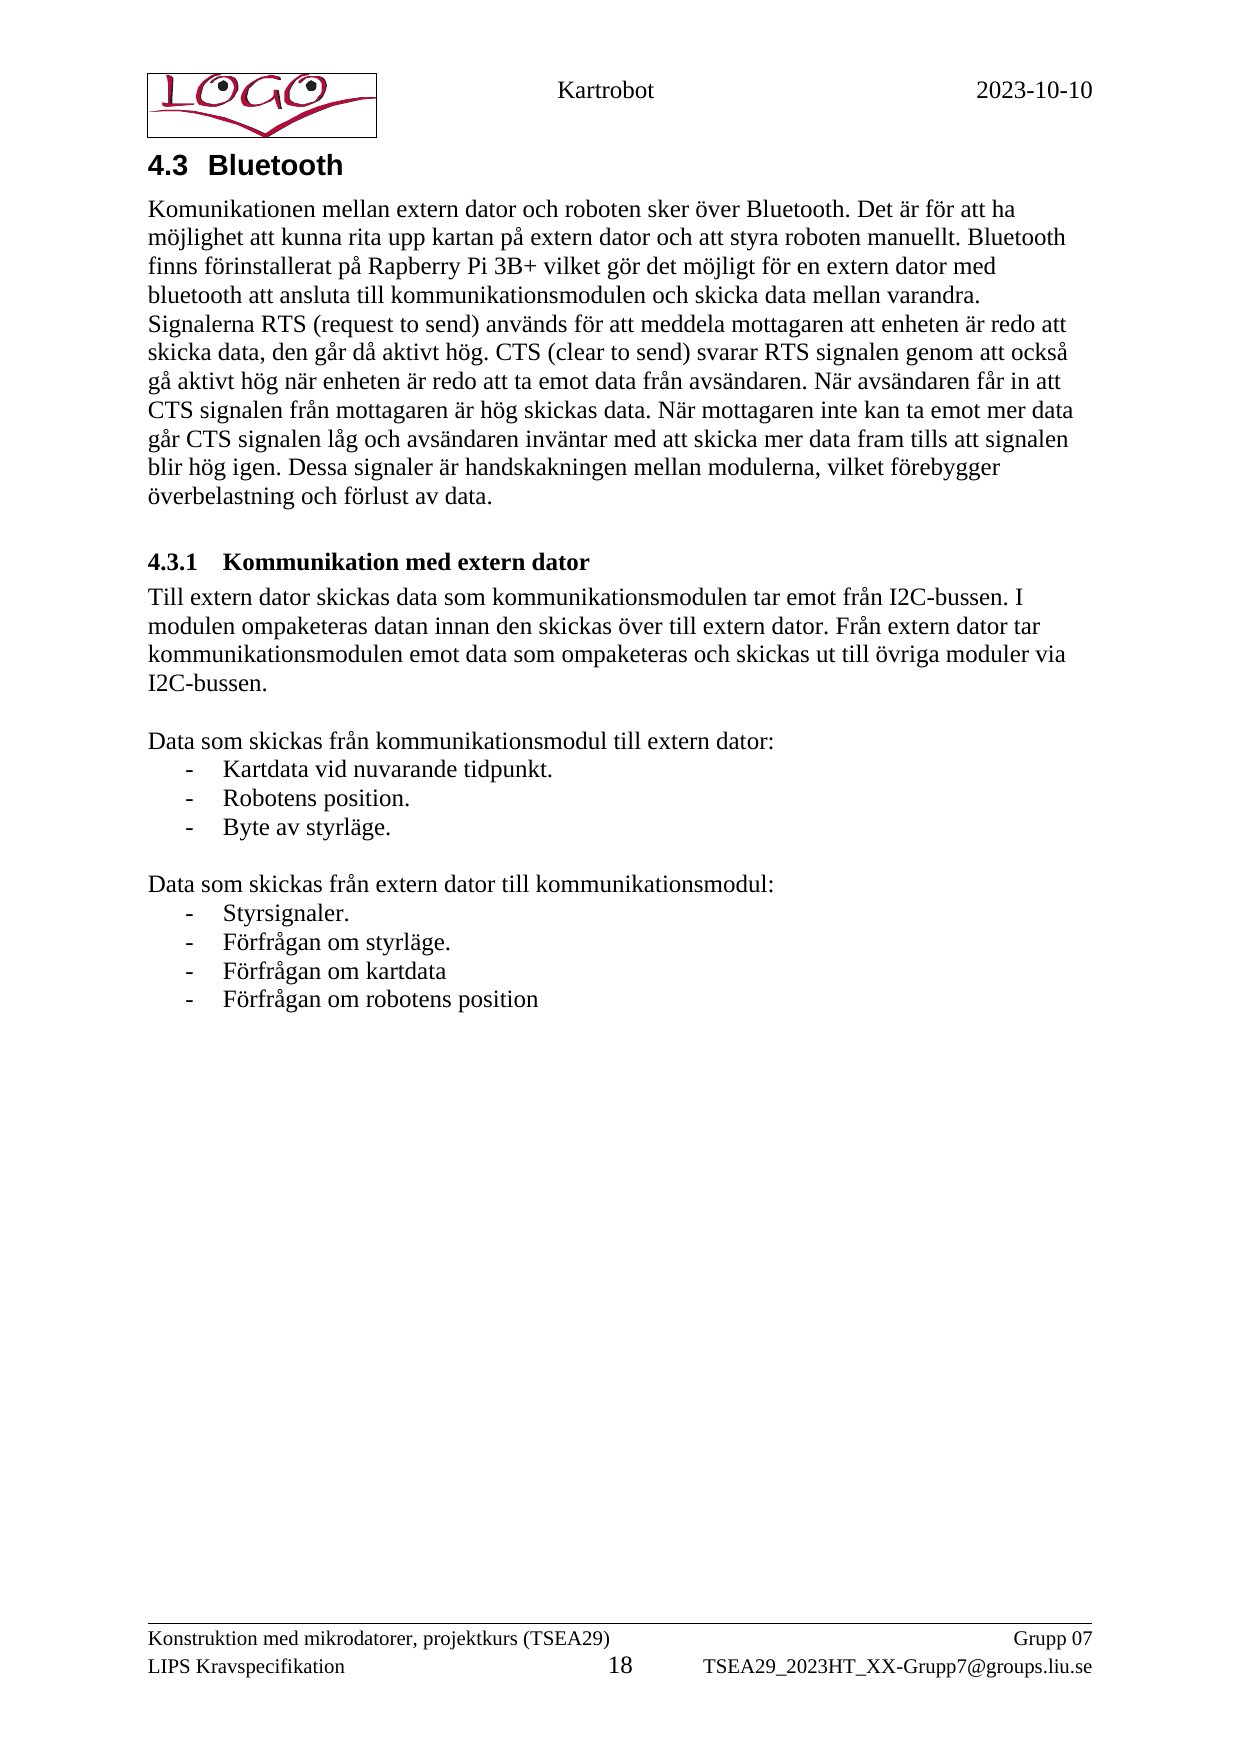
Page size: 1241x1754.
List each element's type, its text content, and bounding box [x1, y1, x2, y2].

list Byte av styrläge. [185, 812, 1092, 841]
list Förfrågan om styrläge. [185, 927, 1092, 956]
subtitle Kommunikation med extern dator [148, 547, 1092, 576]
text Komunikationen mellan extern dator och roboten sker över Bluetooth. Det är för att ha möjlighet att kunna rita upp kartan på extern dator och att styra roboten manuellt. Bluetooth finns förinstallerat på Rapberry Pi 3B+ vilket gör det möjligt för en extern dator med bluetooth att ansluta till kommunikationsmodulen och skicka data mellan varandra. Signalerna RTS (request to send) används för att meddela mottagaren att enheten är redo att skicka data, den går då aktivt hög. CTS (clear to send) svarar RTS signalen genom att också gå aktivt hög när enheten är redo att ta emot data från avsändaren. När avsändaren får in att CTS signalen från mottagaren är hög skickas data. När mottagaren inte kan ta emot mer data går CTS signalen låg och avsändaren inväntar med att skicka mer data fram tills att signalen blir hög igen. Dessa signaler är handskakningen mellan modulerna, vilket förebygger överbelastning och förlust av data. [148, 194, 1092, 510]
list Förfrågan om robotens position [185, 984, 1092, 1013]
text Till extern dator skickas data som kommunikationsmodulen tar emot från I2C-bussen. I modulen ompaketeras datan innan den skickas över till extern dator. Från extern dator tar kommunikationsmodulen emot data som ompaketeras och skickas ut till övriga moduler via I2C-bussen. [148, 582, 1092, 697]
subtitle Bluetooth [148, 148, 1092, 181]
list Kartdata vid nuvarande tidpunkt. [185, 754, 1092, 783]
list Förfrågan om kartdata [185, 956, 1092, 984]
text Data som skickas från kommunikationsmodul till extern dator: [148, 726, 1092, 754]
text Data som skickas från extern dator till kommunikationsmodul: [148, 869, 1092, 898]
list Robotens position. [185, 783, 1092, 812]
list Styrsignaler. [185, 898, 1092, 927]
